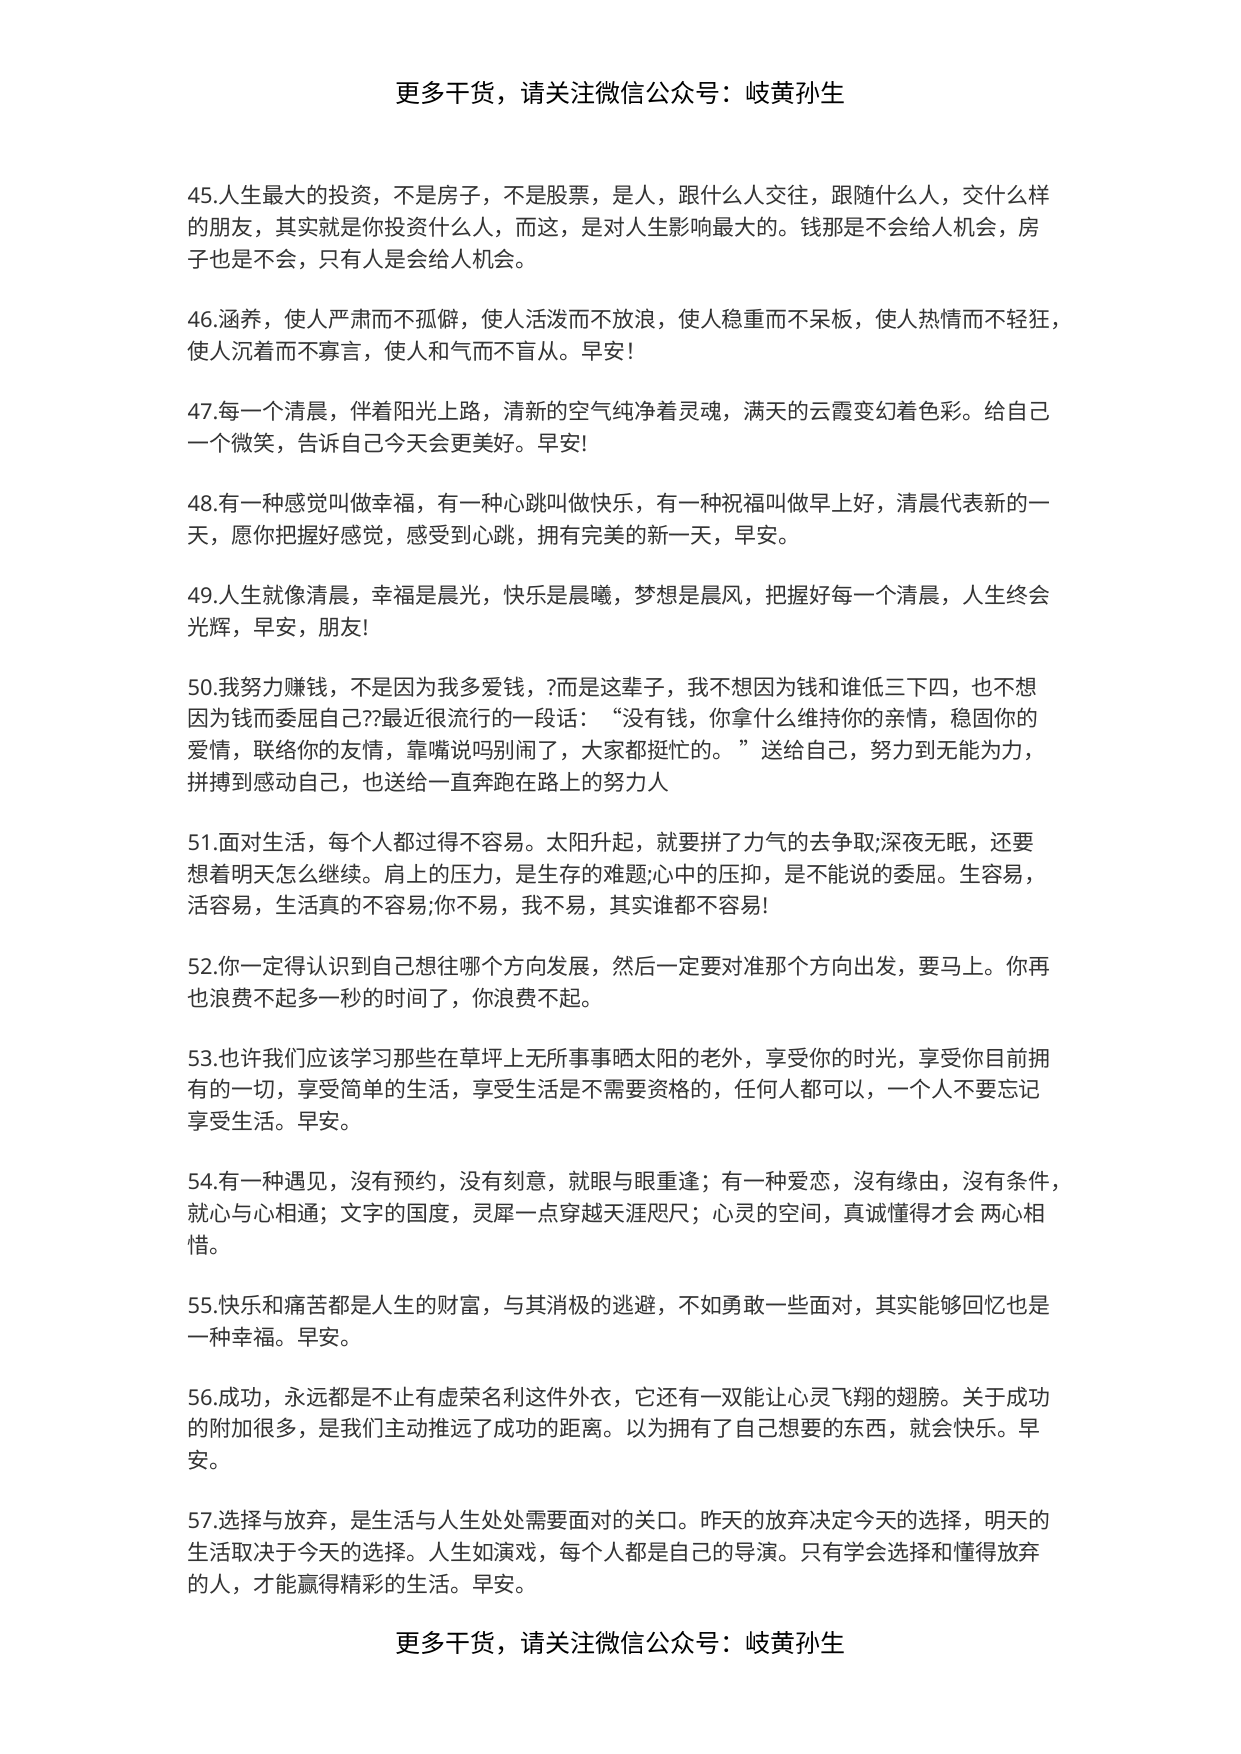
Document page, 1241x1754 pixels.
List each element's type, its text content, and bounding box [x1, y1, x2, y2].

text 55.快乐和痛苦都是人生的财富，与其消极的逃避，不如勇敢一些面对，其实能够回忆也是一种幸福。早安。 [187, 1288, 1053, 1351]
text 51.面对生活，每个人都过得不容易。太阳升起，就要拼了力气的去争取;深夜无眠，还要想着明天怎么继续。肩上的压力，是生存的难题;心中的压抑，是不能说的委屈。生容易，活容易，生活真的不容易;你不易，我不易，其实谁都不容易! [187, 825, 1053, 920]
text 45.人生最大的投资，不是房子，不是股票，是人，跟什么人交往，跟随什么人，交什么样的朋友，其实就是你投资什么人，而这，是对人生影响最大的。钱那是不会给人机会，房子也是不会，只有人是会给人机会。 [187, 178, 1053, 273]
text 50.我努力赚钱，不是因为我多爱钱，?而是这辈子，我不想因为钱和谁低三下四，也不想因为钱而委屈自己??最近很流行的一段话：“没有钱，你拿什么维持你的亲情，稳固你的爱情，联络你的友情，靠嘴说吗别闹了，大家都挺忙的。 ”送给自己，努力到无能为力，拼搏到感动自己，也送给一直奔跑在路上的努力人 [187, 670, 1053, 797]
text 57.选择与放弃，是生活与人生处处需要面对的关口。昨天的放弃决定今天的选择，明天的生活取决于今天的选择。人生如演戏，每个人都是自己的导演。只有学会选择和懂得放弃的人，才能赢得精彩的生活。早安。 [187, 1503, 1053, 1598]
text 53.也许我们应该学习那些在草坪上无所事事晒太阳的老外，享受你的时光，享受你目前拥有的一切，享受简单的生活，享受生活是不需要资格的，任何人都可以，一个人不要忘记享受生活。早安。 [187, 1041, 1053, 1136]
text 47.每一个清晨，伴着阳光上路，清新的空气纯净着灵魂，满天的云霞变幻着色彩。给自己一个微笑，告诉自己今天会更美好。早安! [187, 394, 1053, 457]
text 48.有一种感觉叫做幸福，有一种心跳叫做快乐，有一种祝福叫做早上好，清晨代表新的一天，愿你把握好感觉，感受到心跳，拥有完美的新一天，早安。 [187, 486, 1053, 549]
text 49.人生就像清晨，幸福是晨光，快乐是晨曦，梦想是晨风，把握好每一个清晨，人生终会光辉，早安，朋友! [187, 578, 1053, 641]
text 56.成功，永远都是不止有虚荣名利这件外衣，它还有一双能让心灵飞翔的翅膀。关于成功的附加很多，是我们主动推远了成功的距离。以为拥有了自己想要的东西，就会快乐。早安。 [187, 1379, 1053, 1475]
text 52.你一定得认识到自己想往哪个方向发展，然后一定要对准那个方向出发，要马上。你再也浪费不起多一秒的时间了，你浪费不起。 [187, 949, 1053, 1012]
text 46.涵养，使人严肃而不孤僻，使人活泼而不放浪，使人稳重而不呆板，使人热情而不轻狂，使人沉着而不寡言，使人和气而不盲从。早安！ [187, 302, 1053, 365]
text 54.有一种遇见，沒有预约，没有刻意，就眼与眼重逢；有一种爱恋，沒有缘由，沒有条件，就心与心相通；文字的国度，灵犀一点穿越天涯咫尺；心灵的空间，真诚懂得才会 两心相惜。 [187, 1164, 1053, 1259]
